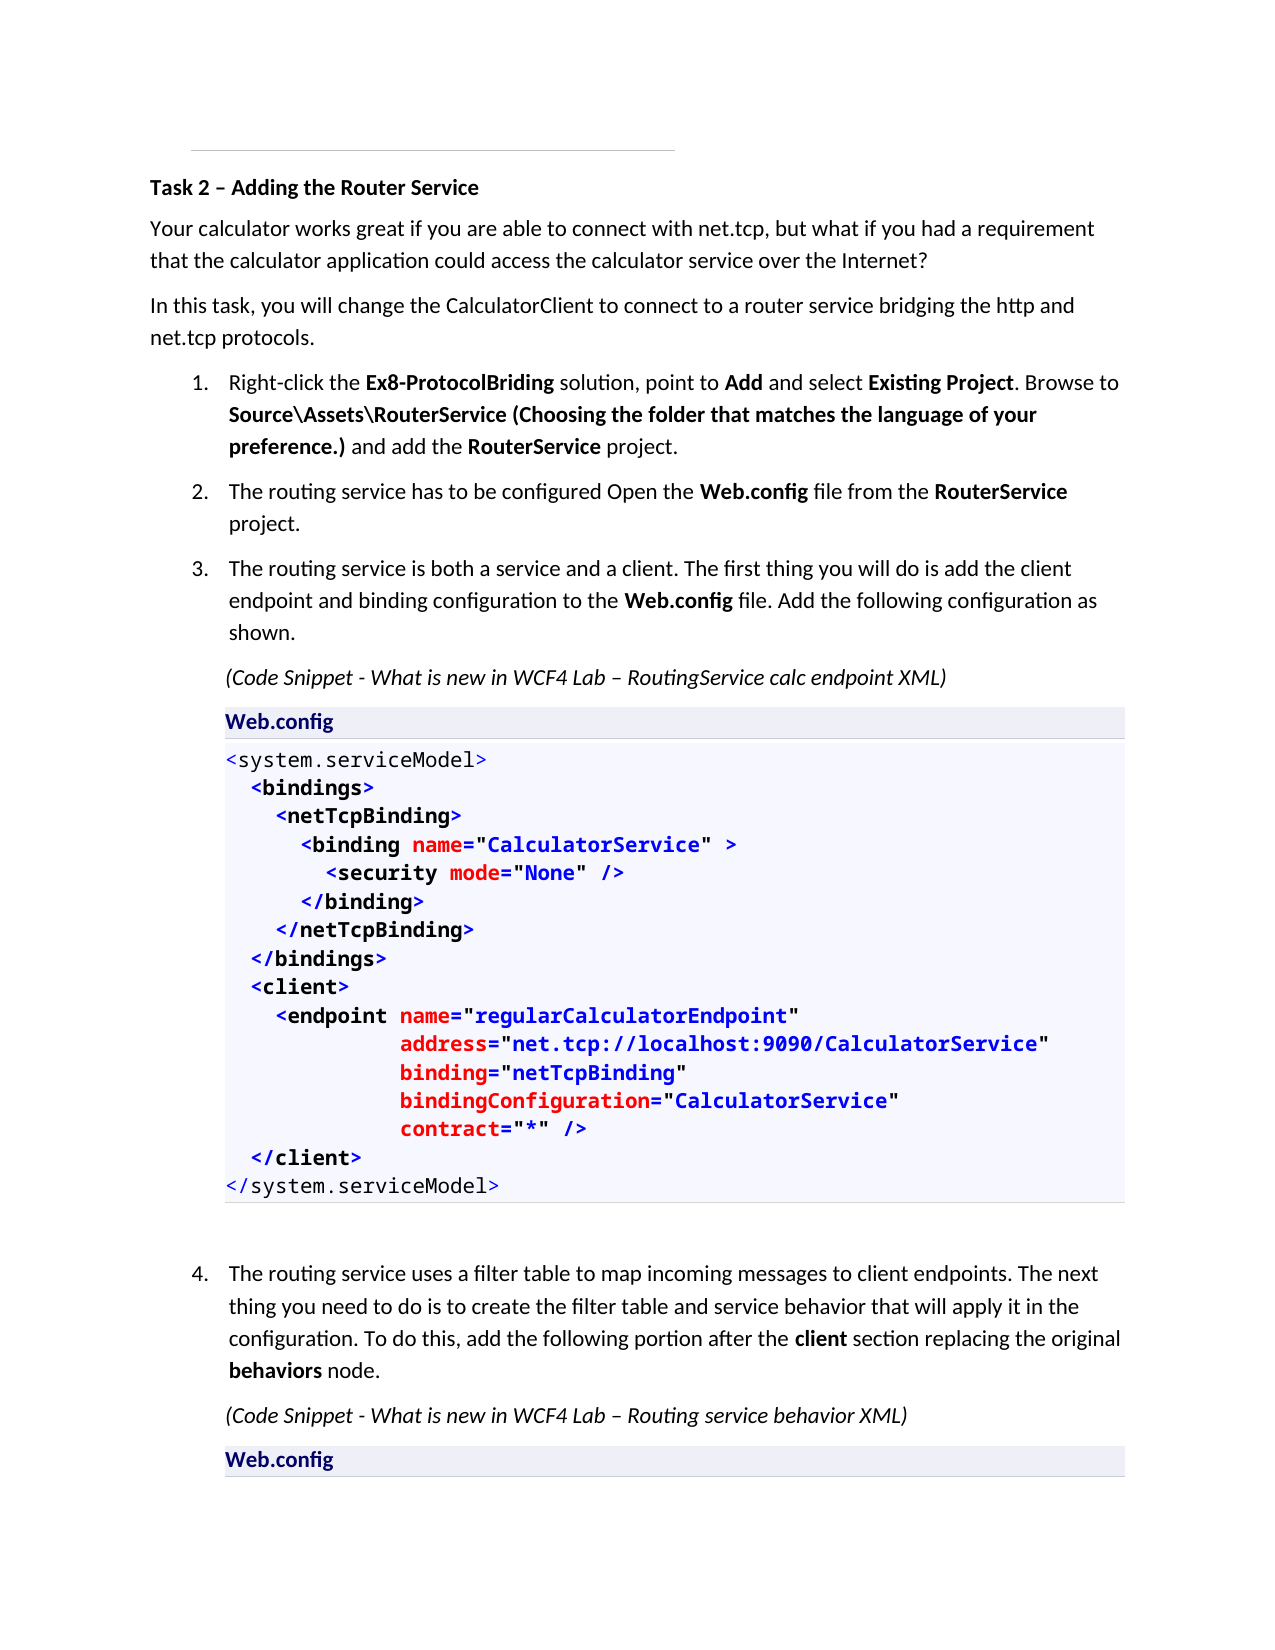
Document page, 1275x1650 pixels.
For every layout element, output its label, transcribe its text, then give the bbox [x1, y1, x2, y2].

text </binding> [225, 884, 1125, 913]
text contract="*" /> [225, 1112, 1125, 1140]
list The routing service uses a filter table to map incoming messages to client endpoints. The next thing you need to do is to create the filter table and service behavior that will apply it in the configuration. To do this, add the following portion after the client section replacing the original behaviors node. [191, 1259, 1125, 1384]
text Task 2 – Adding the Router Service [150, 173, 1125, 201]
text (Code Snippet - What is new in WCF4 Lab – Routing service behavior XML) [225, 1401, 1125, 1429]
text address="net.tcp://localhost:9090/CalculatorService" [225, 1027, 1125, 1055]
text binding="netTcpBinding" [225, 1055, 1125, 1083]
list Right-click the Ex8-ProtocolBriding solution, point to Add and select Existing Project. Browse to Source\Assets\RouterService (Choosing the folder that matches the language of your preference.) and add the RouterService project. [191, 368, 1125, 460]
text In this task, you will change the CalculatorClient to connect to a router service bridging the http and net.tcp protocols. [150, 291, 1125, 351]
text <binding name="CalculatorService" > [225, 827, 1125, 856]
text </netTcpBinding> [225, 913, 1125, 941]
text bindingConfiguration="CalculatorService" [225, 1083, 1125, 1112]
text <security mode="None" /> [225, 856, 1125, 884]
text <endpoint name="regularCalculatorEndpoint" [225, 998, 1125, 1027]
text Your calculator works great if you are able to connect with net.tcp, but what if you had a requirement that the calculator application could access the calculator service over the Internet? [150, 214, 1125, 274]
text <bindings> [225, 771, 1125, 799]
list The routing service has to be configured Open the Web.config file from the RouterService project. [191, 477, 1125, 537]
text </system.serviceModel> [225, 1169, 1125, 1202]
text Web.config [225, 1446, 1125, 1476]
text <netTcpBinding> [225, 799, 1125, 827]
text </client> [225, 1140, 1125, 1169]
text Web.config [225, 707, 1125, 738]
text <system.serviceModel> [225, 743, 1125, 771]
text (Code Snippet - What is new in WCF4 Lab – RoutingService calc endpoint XML) [225, 663, 1125, 691]
text <client> [225, 970, 1125, 998]
list The routing service is both a service and a client. The first thing you will do is add the client endpoint and binding configuration to the Web.config file. Add the following configuration as shown. [191, 554, 1125, 646]
text </bindings> [225, 941, 1125, 970]
